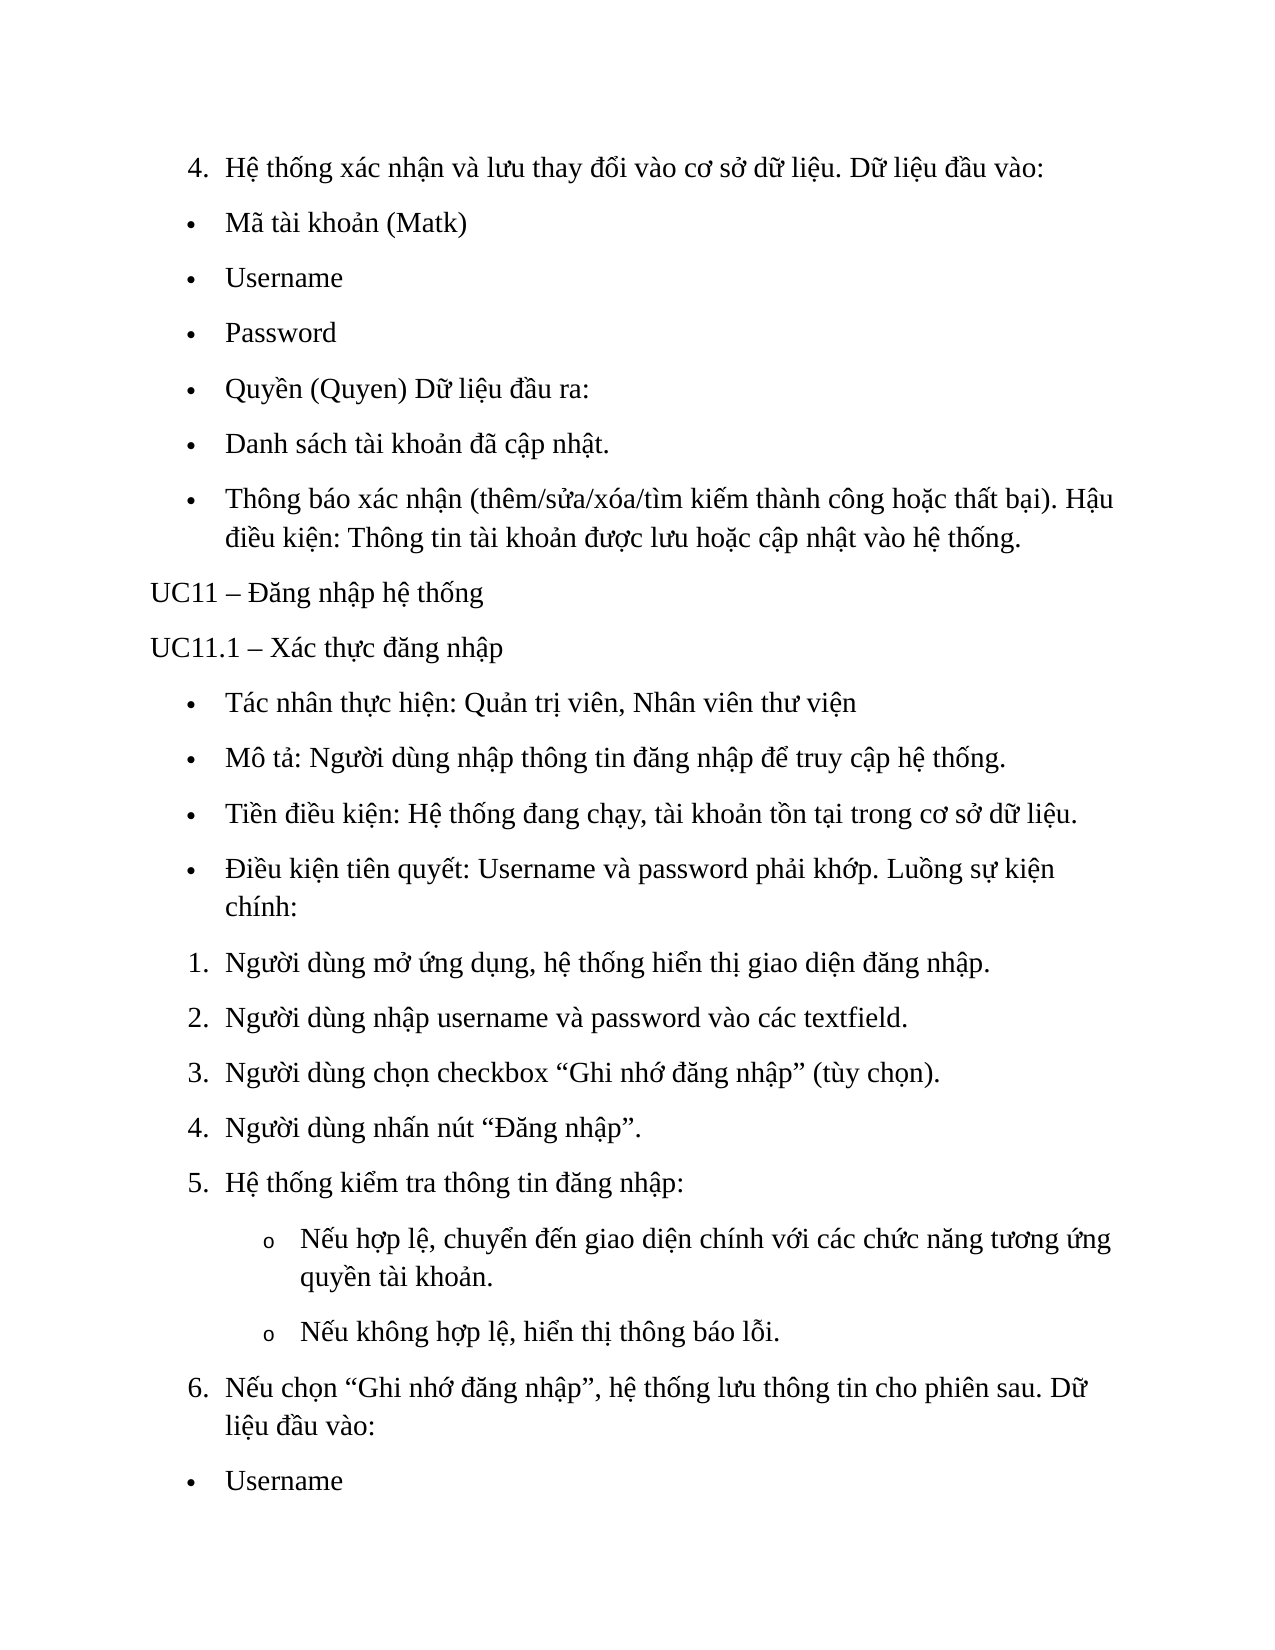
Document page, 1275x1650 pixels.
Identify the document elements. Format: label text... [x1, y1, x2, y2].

list Mã tài khoản (Matk) [187, 205, 1125, 239]
list Password [187, 316, 1125, 349]
list Điều kiện tiên quyết: Username và password phải khớp. Luồng sự kiện chính: [187, 851, 1125, 923]
list Người dùng nhấn nút “Đăng nhập”. [187, 1110, 1125, 1144]
list Quyền (Quyen) Dữ liệu đầu ra: [187, 371, 1125, 404]
list Danh sách tài khoản đã cập nhật. [187, 426, 1125, 459]
list Tác nhân thực hiện: Quản trị viên, Nhân viên thư viện [187, 685, 1125, 719]
list Thông báo xác nhận (thêm/sửa/xóa/tìm kiếm thành công hoặc thất bại). Hậu điều kiện: Thông tin tài khoản được lưu hoặc cập nhật vào hệ thống. [187, 481, 1125, 553]
list Người dùng mở ứng dụng, hệ thống hiển thị giao diện đăng nhập. [187, 945, 1125, 978]
list Hệ thống xác nhận và lưu thay đổi vào cơ sở dữ liệu. Dữ liệu đầu vào: [187, 150, 1125, 183]
list Hệ thống kiểm tra thông tin đăng nhập: [187, 1166, 1125, 1199]
text UC11 – Đăng nhập hệ thống [150, 575, 1125, 608]
list Nếu không hợp lệ, hiển thị thông báo lỗi. [262, 1314, 1125, 1348]
list Mô tả: Người dùng nhập thông tin đăng nhập để truy cập hệ thống. [187, 741, 1125, 774]
list Username [187, 260, 1125, 294]
list Người dùng nhập username và password vào các textfield. [187, 1000, 1125, 1033]
text UC11.1 – Xác thực đăng nhập [150, 630, 1125, 664]
list Username [187, 1463, 1125, 1497]
list Nếu chọn “Ghi nhớ đăng nhập”, hệ thống lưu thông tin cho phiên sau. Dữ liệu đầu vào: [187, 1370, 1125, 1442]
list Tiền điều kiện: Hệ thống đang chạy, tài khoản tồn tại trong cơ sở dữ liệu. [187, 796, 1125, 829]
list Nếu hợp lệ, chuyển đến giao diện chính với các chức năng tương ứng quyền tài khoản. [262, 1221, 1125, 1293]
list Người dùng chọn checkbox “Ghi nhớ đăng nhập” (tùy chọn). [187, 1055, 1125, 1089]
